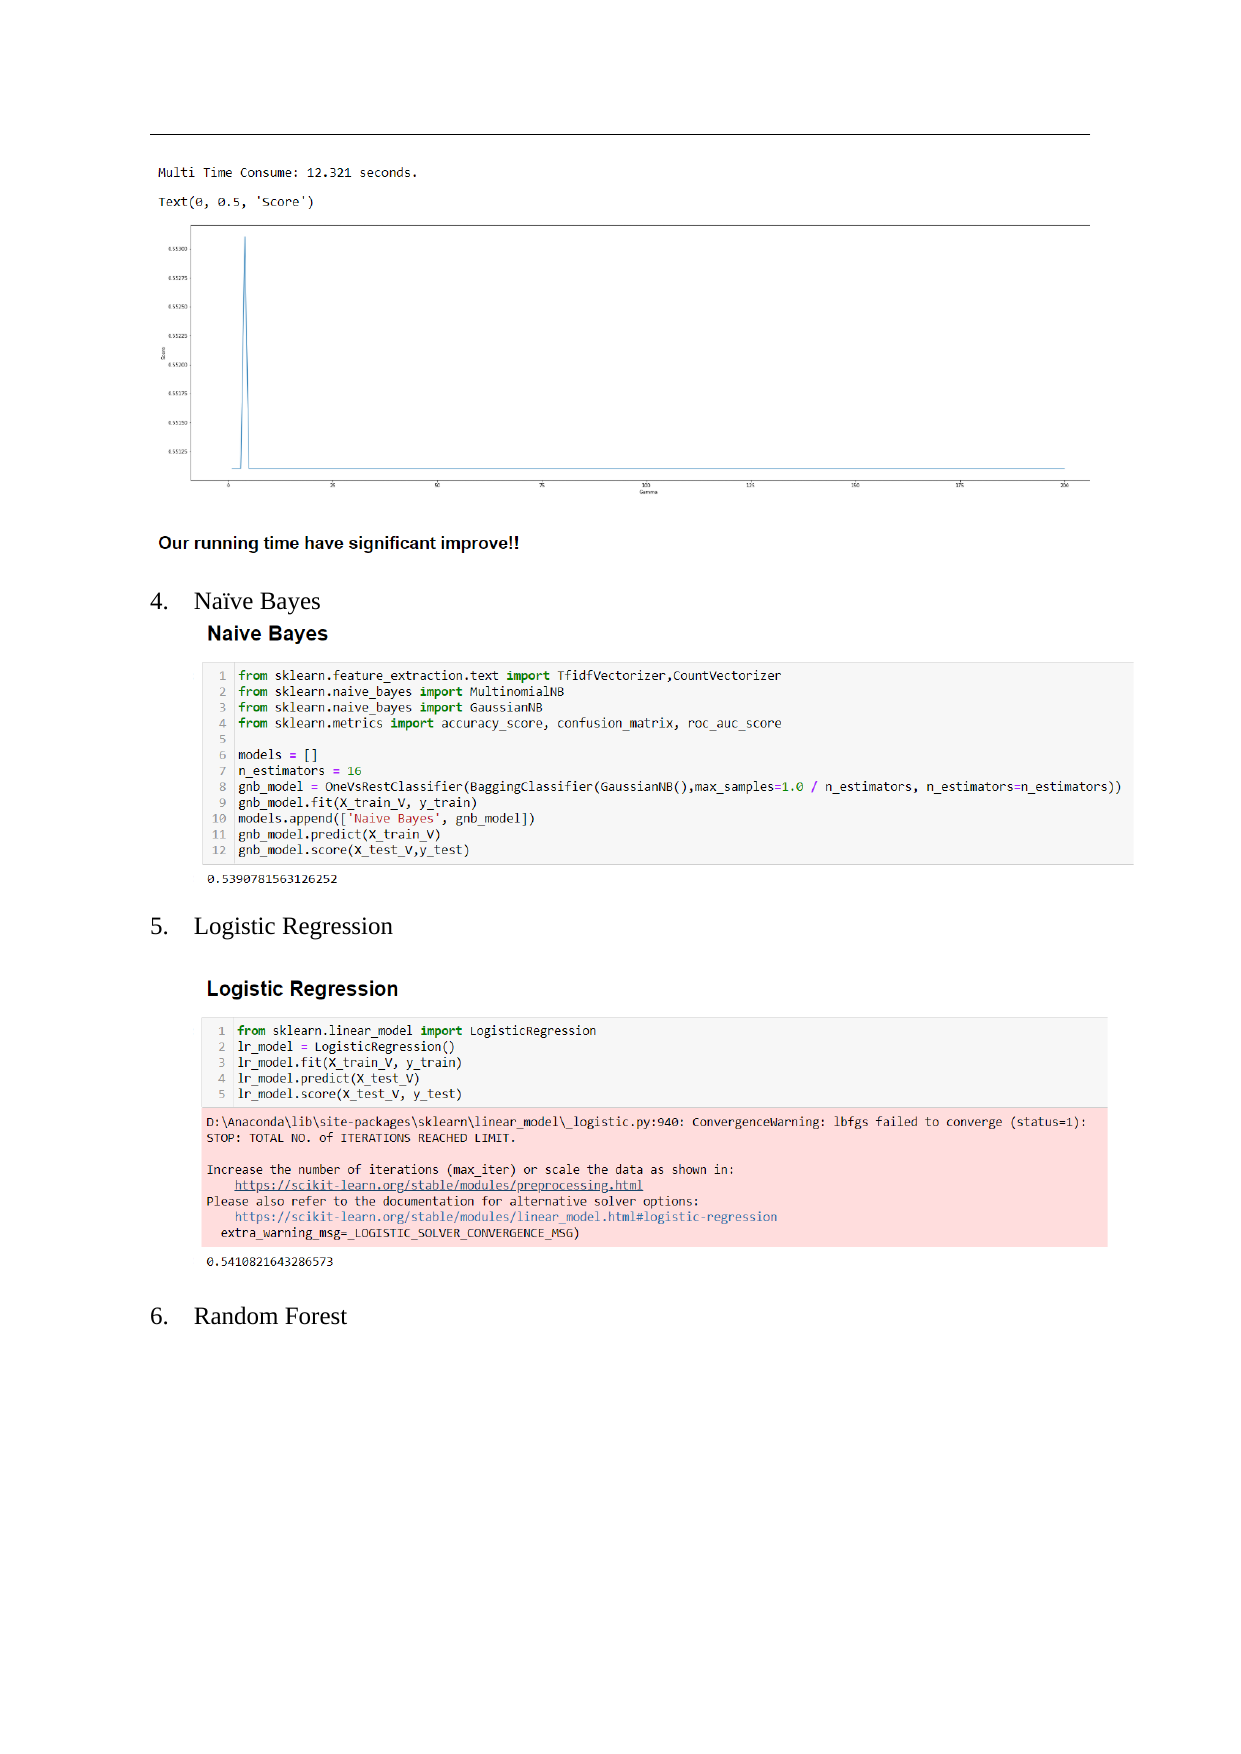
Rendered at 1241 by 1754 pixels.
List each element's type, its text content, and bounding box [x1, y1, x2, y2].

picture [193, 617, 1134, 897]
list Naïve Bayes [150, 584, 1090, 617]
list Logistic Regression [150, 909, 1090, 942]
list Random Forest [150, 1299, 1090, 1332]
picture [150, 162, 1090, 575]
picture [193, 942, 1108, 1276]
